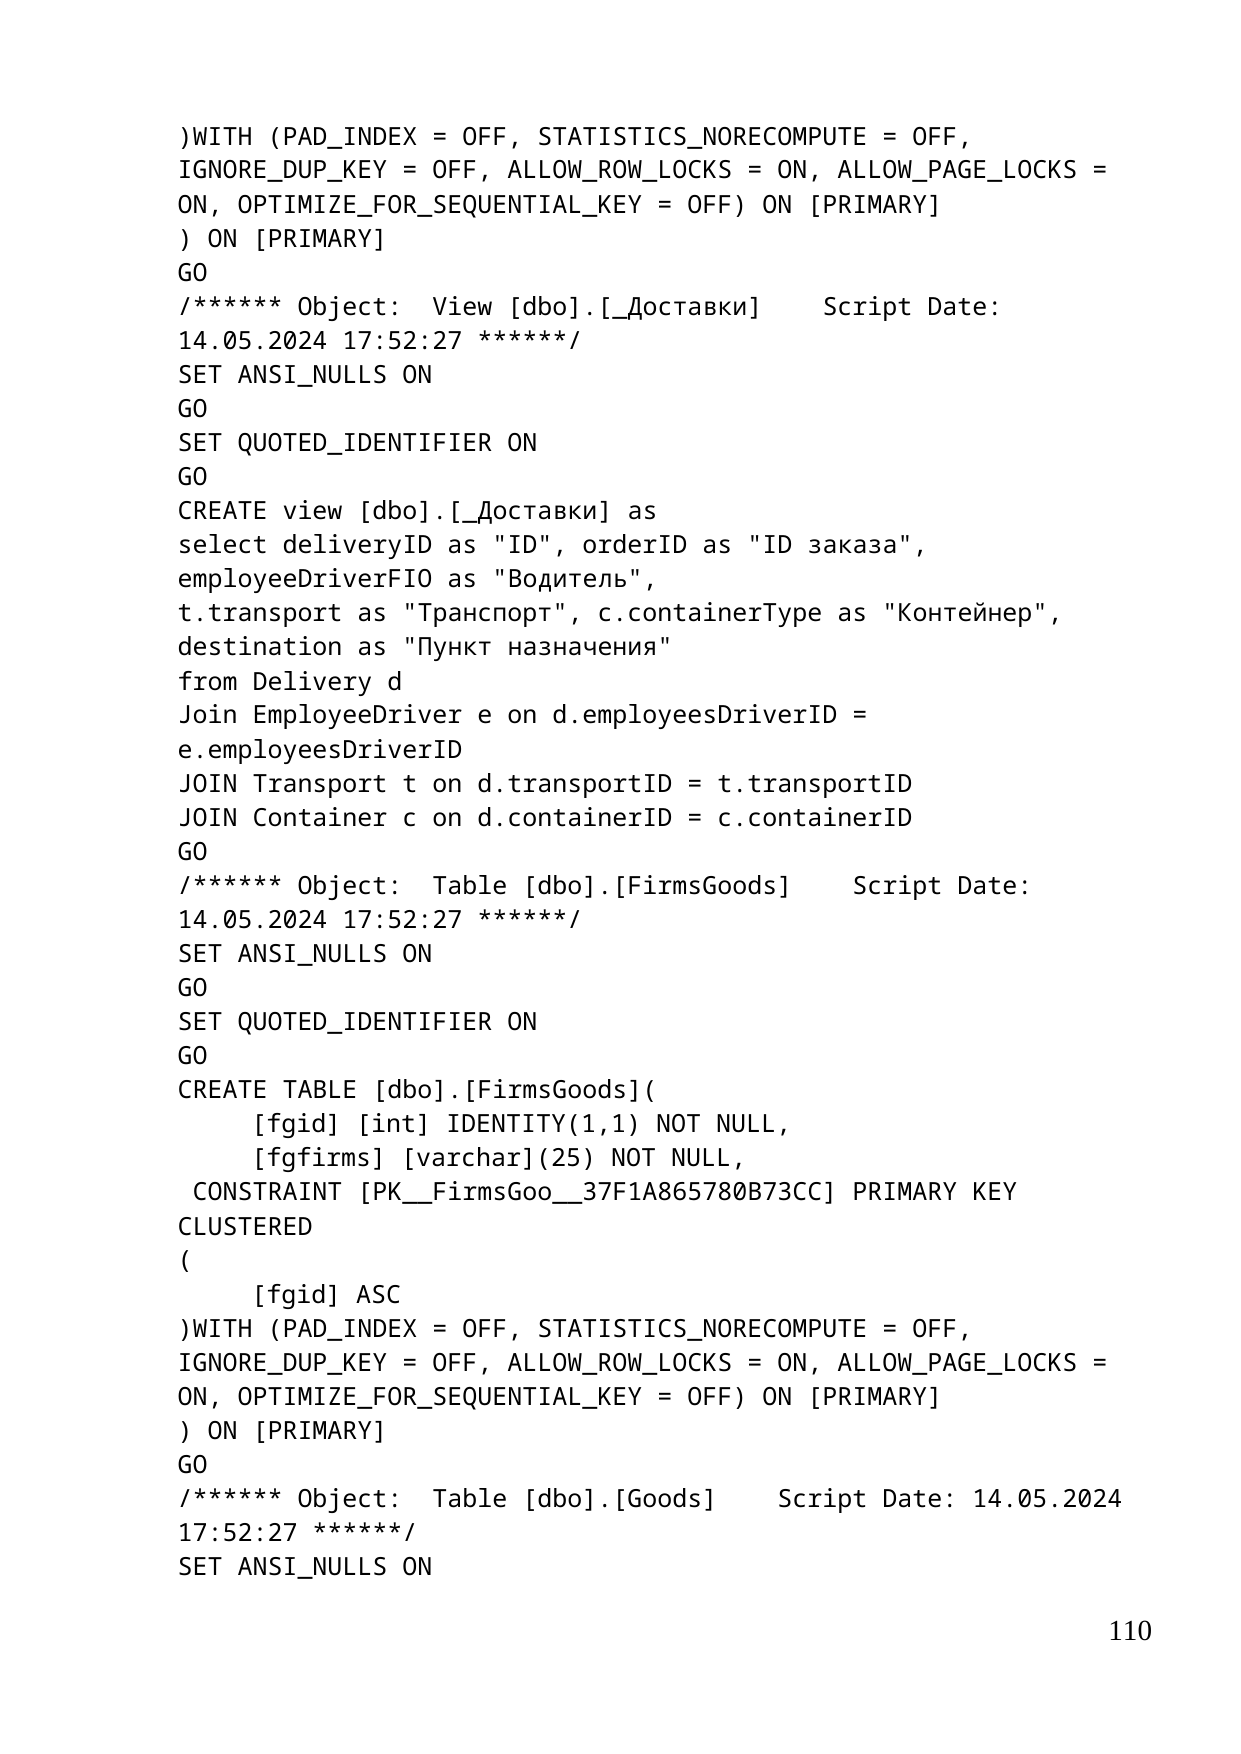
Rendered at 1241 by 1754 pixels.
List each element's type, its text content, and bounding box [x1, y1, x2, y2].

text [fgfirms] [varchar](25) NOT NULL, [177, 1140, 1152, 1174]
text from Delivery d [177, 663, 1152, 697]
text JOIN Container c on d.containerID = c.containerID [177, 799, 1152, 833]
text SET ANSI_NULLS ON [177, 936, 1152, 970]
text SET QUOTED_IDENTIFIER ON [177, 1004, 1152, 1038]
text )WITH (PAD_INDEX = OFF, STATISTICS_NORECOMPUTE = OFF, IGNORE_DUP_KEY = OFF, ALLOW_ROW_LOCKS = ON, ALLOW_PAGE_LOCKS = ON, OPTIMIZE_FOR_SEQUENTIAL_KEY = OFF) ON [PRIMARY] [177, 118, 1152, 220]
text CONSTRAINT [PK__FirmsGoo__37F1A865780B73CC] PRIMARY KEY CLUSTERED [177, 1174, 1152, 1242]
text /****** Object: View [dbo].[_Доставки] Script Date: 14.05.2024 17:52:27 ******/ [177, 288, 1152, 357]
text CREATE TABLE [dbo].[FirmsGoods]( [177, 1072, 1152, 1106]
text CREATE view [dbo].[_Доставки] as [177, 493, 1152, 527]
text GO [177, 1447, 1152, 1481]
text /****** Object: Table [dbo].[Goods] Script Date: 14.05.2024 17:52:27 ******/ [177, 1481, 1152, 1549]
text GO [177, 391, 1152, 425]
text SET QUOTED_IDENTIFIER ON [177, 425, 1152, 459]
text SET ANSI_NULLS ON [177, 357, 1152, 391]
text )WITH (PAD_INDEX = OFF, STATISTICS_NORECOMPUTE = OFF, IGNORE_DUP_KEY = OFF, ALLOW_ROW_LOCKS = ON, ALLOW_PAGE_LOCKS = ON, OPTIMIZE_FOR_SEQUENTIAL_KEY = OFF) ON [PRIMARY] [177, 1310, 1152, 1412]
text ) ON [PRIMARY] [177, 1412, 1152, 1447]
text t.transport as "Транспорт", c.containerType as "Контейнер", destination as "Пункт назначения" [177, 595, 1152, 663]
text GO [177, 254, 1152, 288]
text ( [177, 1242, 1152, 1276]
text GO [177, 970, 1152, 1004]
text ) ON [PRIMARY] [177, 220, 1152, 254]
text [fgid] [int] IDENTITY(1,1) NOT NULL, [177, 1106, 1152, 1140]
text GO [177, 1038, 1152, 1072]
text GO [177, 459, 1152, 493]
text select deliveryID as "ID", orderID as "ID заказа", employeeDriverFIO as "Водитель", [177, 527, 1152, 595]
text GO [177, 833, 1152, 867]
text JOIN Transport t on d.transportID = t.transportID [177, 765, 1152, 799]
text [fgid] ASC [177, 1276, 1152, 1310]
text SET ANSI_NULLS ON [177, 1549, 1152, 1583]
text /****** Object: Table [dbo].[FirmsGoods] Script Date: 14.05.2024 17:52:27 ******/ [177, 867, 1152, 936]
text Join EmployeeDriver e on d.employeesDriverID = e.employeesDriverID [177, 697, 1152, 765]
